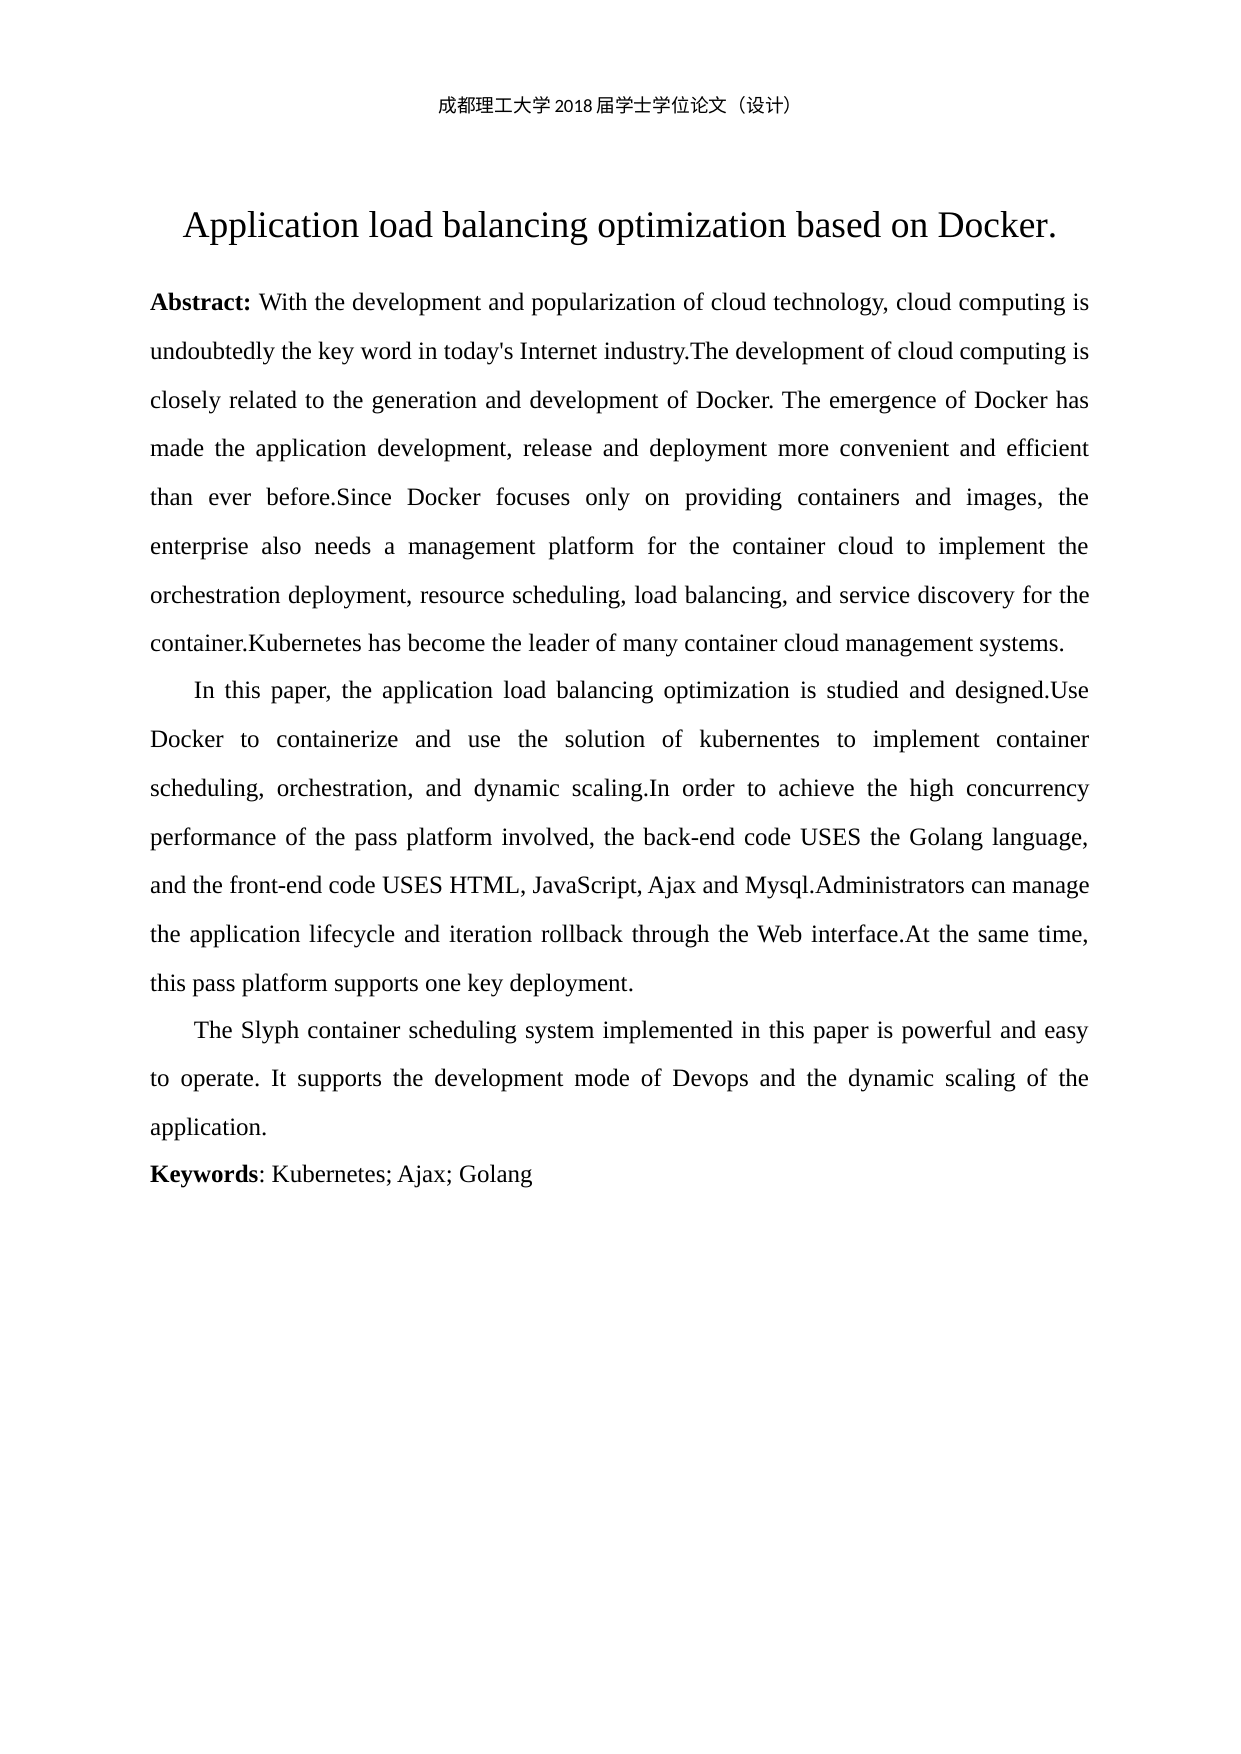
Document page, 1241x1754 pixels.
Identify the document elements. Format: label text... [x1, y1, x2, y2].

text Keywords: Kubernetes; Ajax; Golang [150, 1157, 1090, 1190]
text Abstract: With the development and popularization of cloud technology, cloud computing is undoubtedly the key word in today's Internet industry.The development of cloud computing is closely related to the generation and development of Docker. The emergence of Docker has made the application development, release and deployment more convenient and efficient than ever before.Since Docker focuses only on providing containers and images, the enterprise also needs a management platform for the container cloud to implement the orchestration deployment, resource scheduling, load balancing, and service discovery for the container.Kubernetes has become the leader of many container cloud management systems. [150, 285, 1090, 659]
text The Slyph container scheduling system implemented in this paper is powerful and easy to operate. It supports the development mode of Devops and the dynamic scaling of the application. [150, 1013, 1090, 1143]
subtitle Application load balancing optimization based on Docker. [150, 191, 1090, 256]
text In this paper, the application load balancing optimization is studied and designed.Use Docker to containerize and use the solution of kubernentes to implement container scheduling, orchestration, and dynamic scaling.In order to achieve the high concurrency performance of the pass platform involved, the back-end code USES the Golang language, and the front-end code USES HTML, JavaScript, Ajax and Mysql.Administrators can manage the application lifecycle and iteration rollback through the Web interface.At the same time, this pass platform supports one key deployment. [150, 673, 1090, 998]
